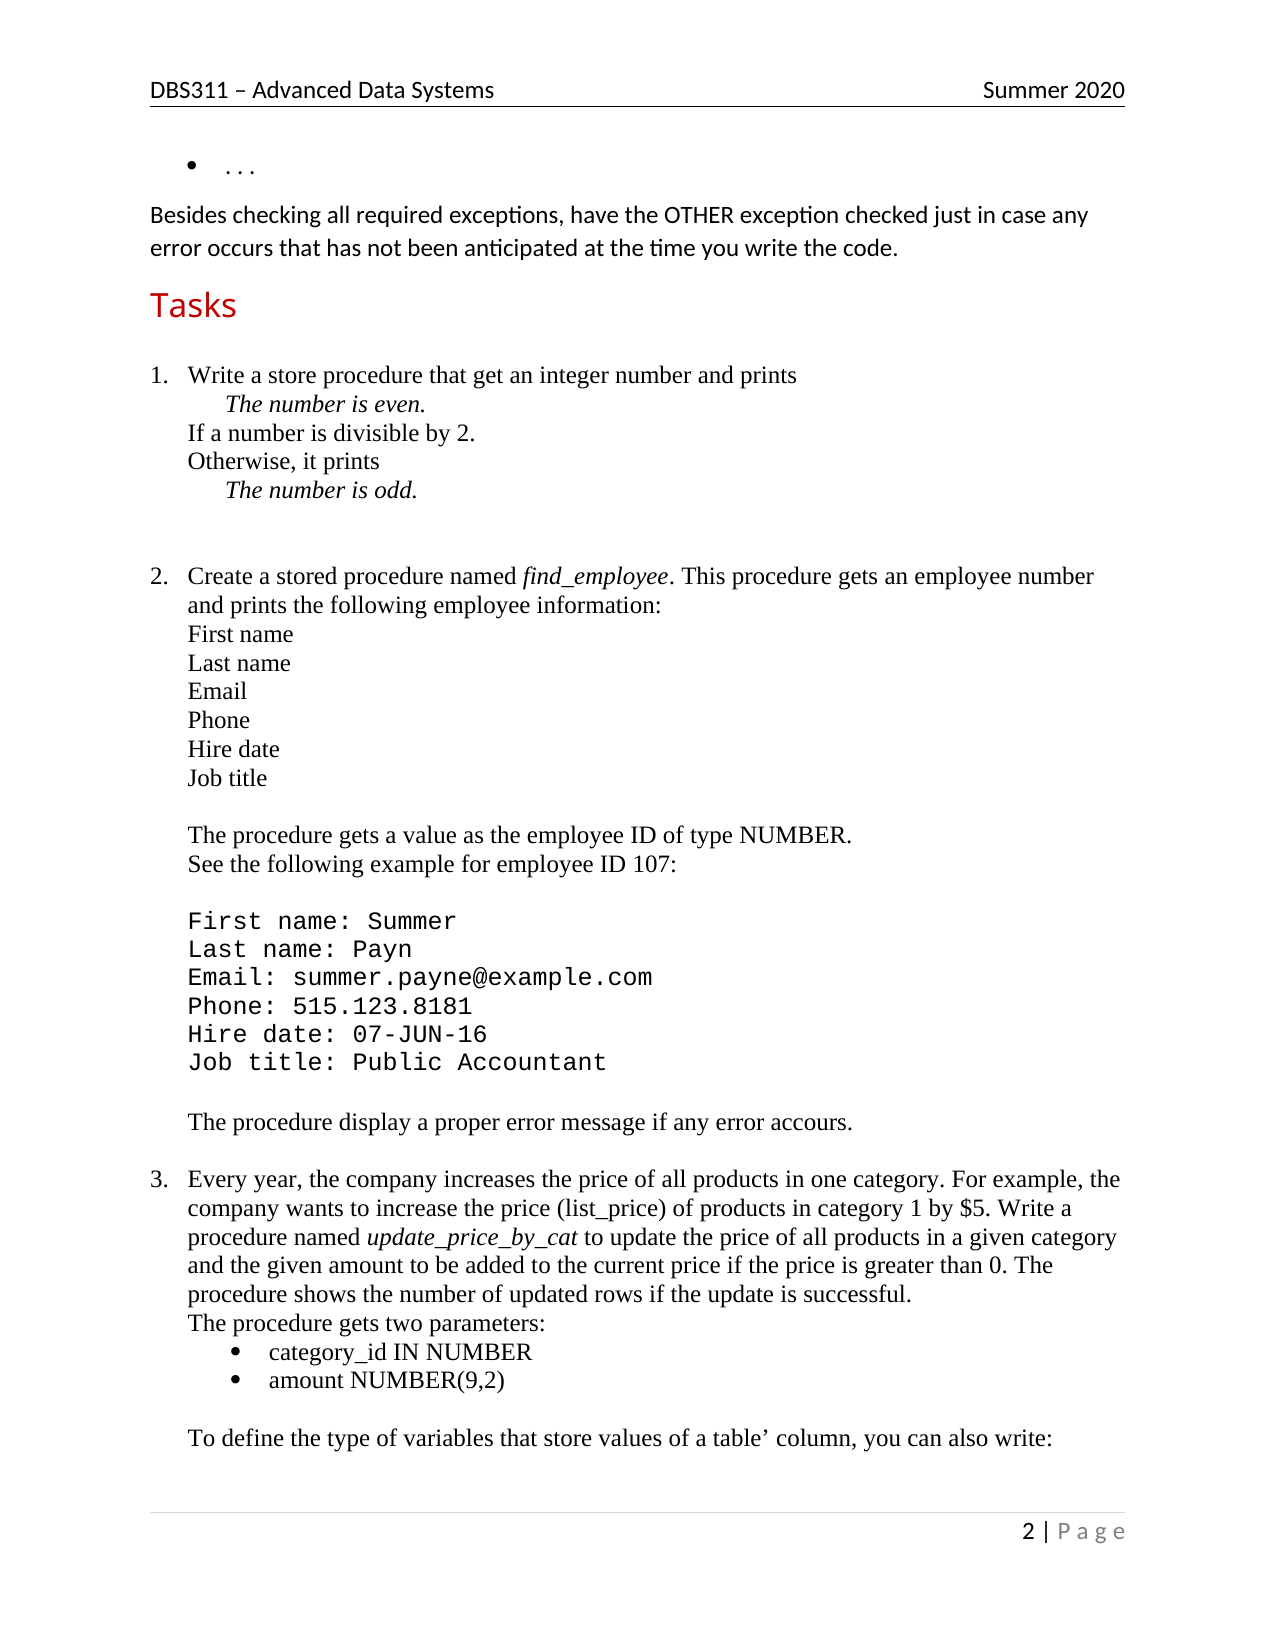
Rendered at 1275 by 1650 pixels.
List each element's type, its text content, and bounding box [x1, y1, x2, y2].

subtitle Tasks [150, 282, 1125, 327]
list The number is odd. [187, 475, 1125, 504]
list The procedure gets a value as the employee ID of type NUMBER. [187, 820, 1125, 849]
list First name: Summer [187, 908, 1125, 937]
list Every year, the company increases the price of all products in one category. For example, the company wants to increase the price (list_price) of products in category 1 by $5. Write a procedure named update_price_by_cat to update the price of all products in a given category and the given amount to be added to the current price if the price is greater than 0. The procedure shows the number of updated rows if the update is successful. [150, 1164, 1125, 1308]
list Hire date [187, 734, 1125, 763]
list Create a stored procedure named find_employee. This procedure gets an employee number and prints the following employee information: [150, 561, 1125, 619]
list The number is even. [187, 389, 1125, 418]
list Email: summer.payne@example.com [187, 965, 1125, 993]
text To define the type of variables that store values of a table’ column, you can also write: [187, 1423, 1125, 1452]
list Last name [187, 648, 1125, 676]
list Email [187, 676, 1125, 705]
list Otherwise, it prints [187, 446, 1125, 475]
list Last name: Payn [187, 937, 1125, 965]
list The procedure gets two parameters: [187, 1308, 1125, 1337]
list Job title [187, 763, 1125, 791]
list Job title: Public Accountant [187, 1050, 1125, 1078]
list First name [187, 619, 1125, 648]
list Hire date: 07-JUN-16 [187, 1022, 1125, 1050]
text Besides checking all required exceptions, have the OTHER exception checked just in case any error occurs that has not been anticipated at the time you write the code. [150, 199, 1125, 263]
list category_id IN NUMBER [231, 1337, 1125, 1365]
list Write a store procedure that get an integer number and prints [150, 360, 1125, 389]
list See the following example for employee ID 107: [187, 849, 1125, 908]
list If a number is divisible by 2. [187, 418, 1125, 446]
list amount NUMBER(9,2) [231, 1365, 1125, 1394]
list Phone [187, 705, 1125, 734]
list . . . [187, 150, 1125, 181]
list Phone: 515.123.8181 [187, 993, 1125, 1022]
list The procedure display a proper error message if any error accours. [187, 1107, 1125, 1136]
